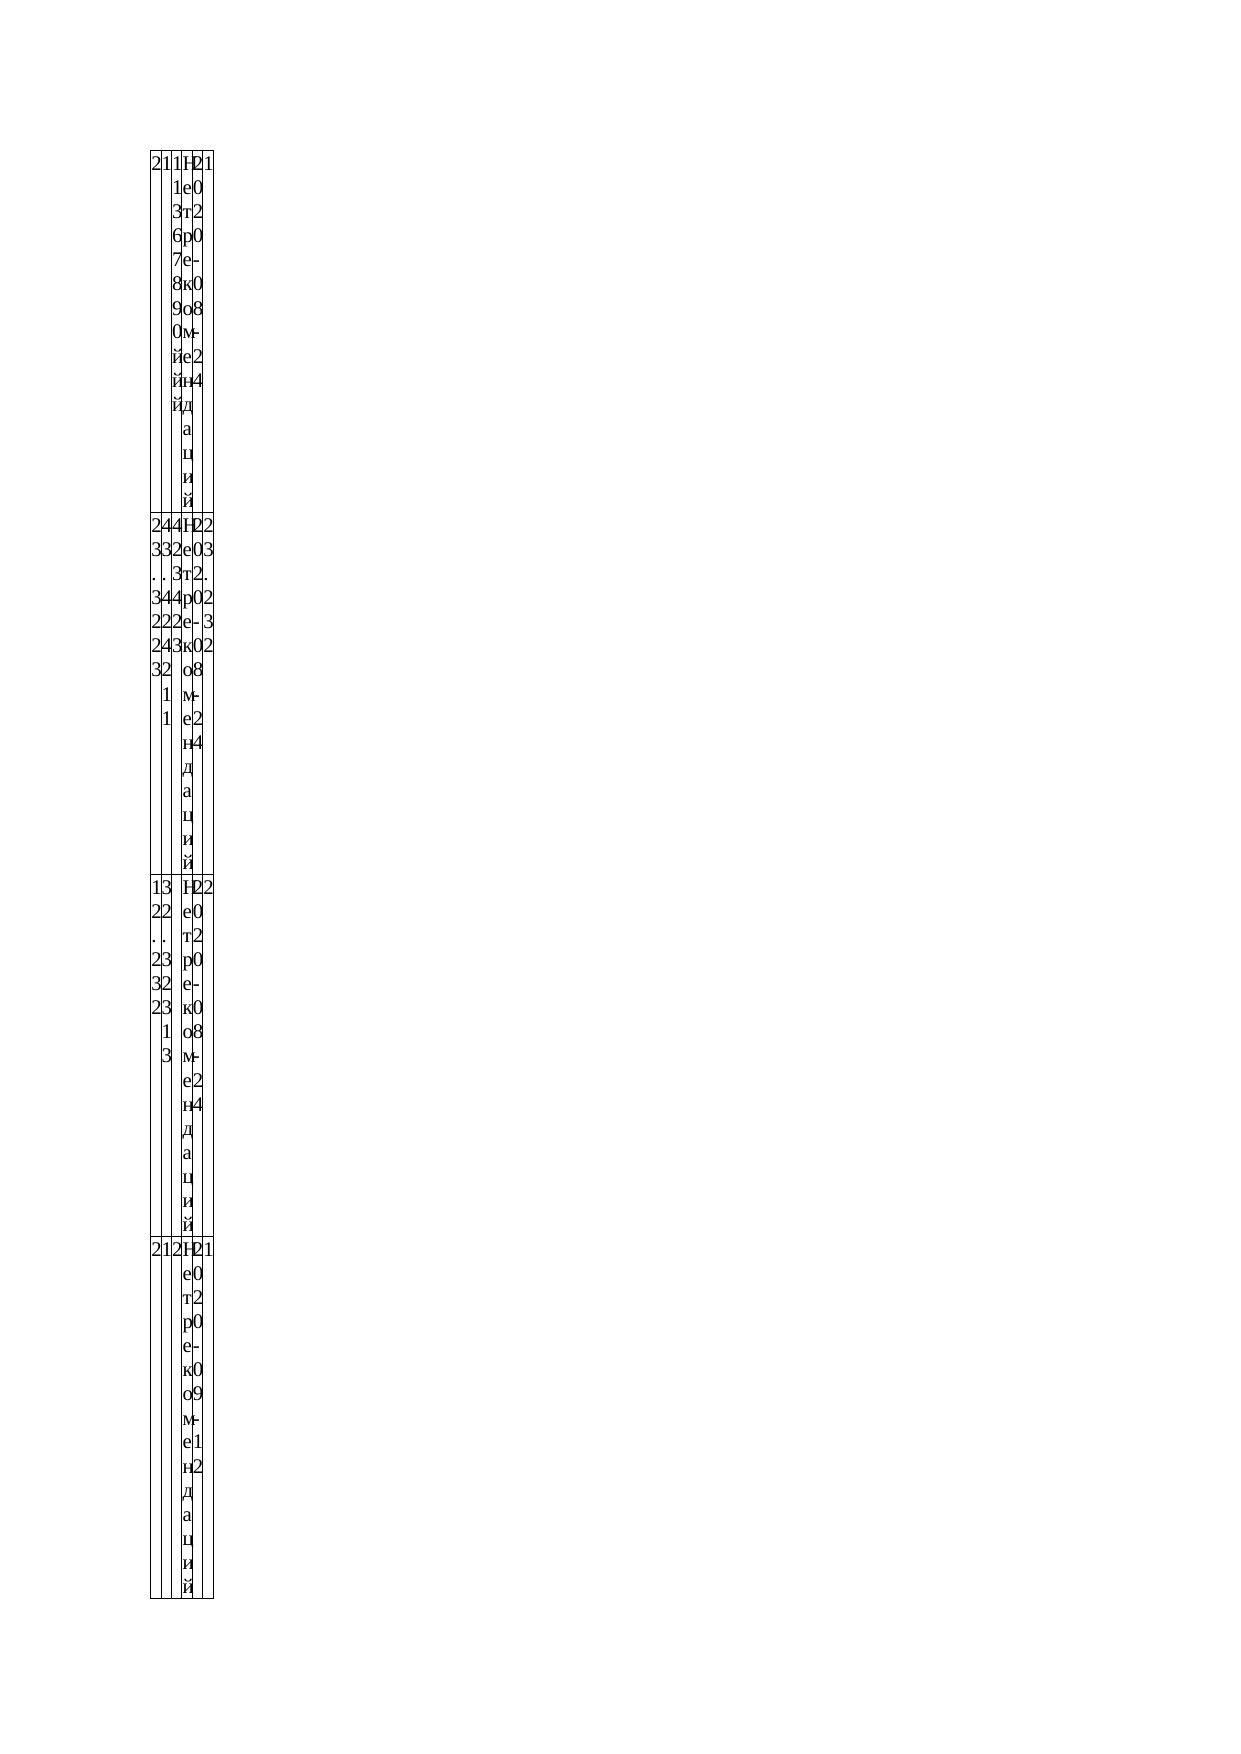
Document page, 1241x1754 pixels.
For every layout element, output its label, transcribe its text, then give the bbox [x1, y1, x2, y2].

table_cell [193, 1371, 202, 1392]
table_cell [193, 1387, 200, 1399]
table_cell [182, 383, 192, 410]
table_cell [172, 875, 181, 1236]
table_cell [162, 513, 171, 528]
